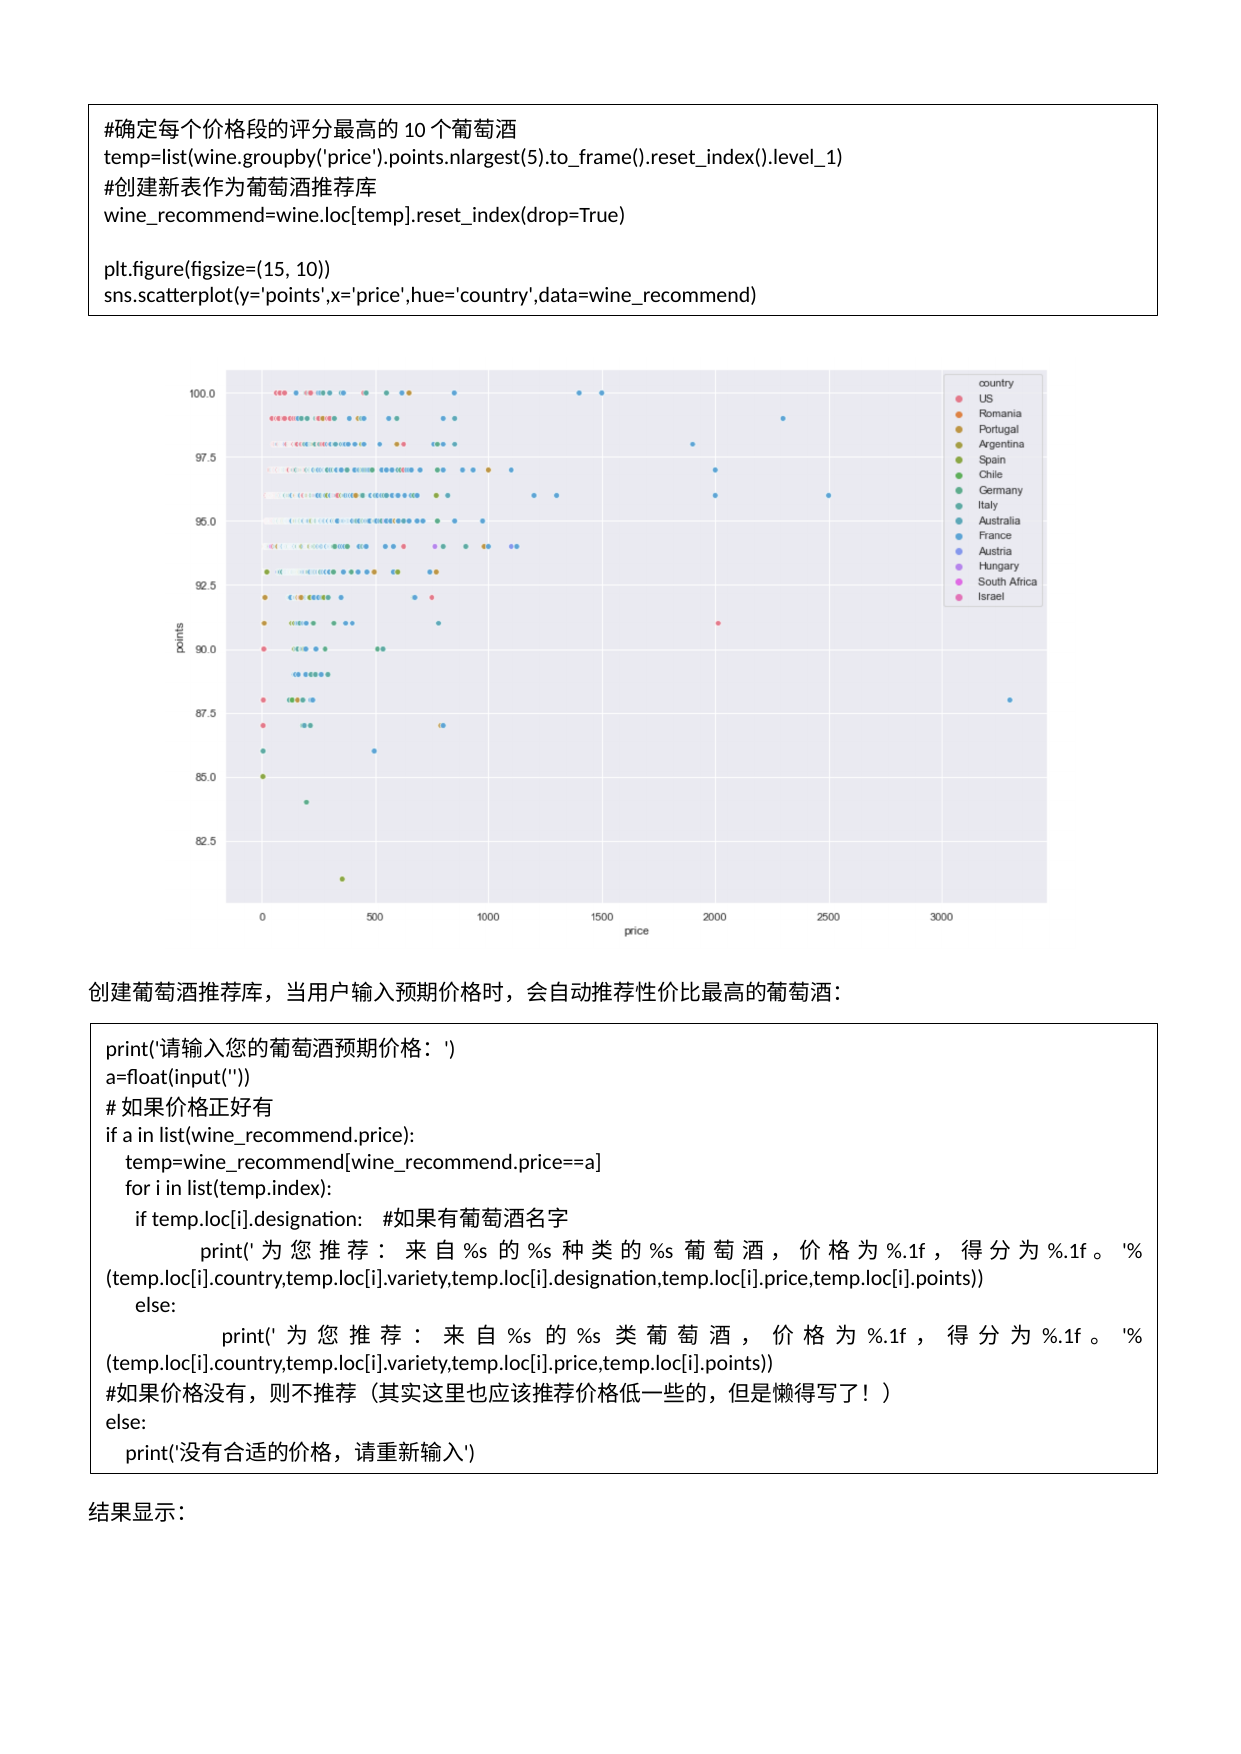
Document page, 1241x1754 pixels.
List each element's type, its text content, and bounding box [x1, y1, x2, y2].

picture [164, 357, 1076, 949]
text 结果显示： [88, 1007, 1152, 1527]
text 创建葡萄酒推荐库，当用户输入预期价格时，会自动推荐性价比最高的葡萄酒： [88, 974, 1152, 1007]
